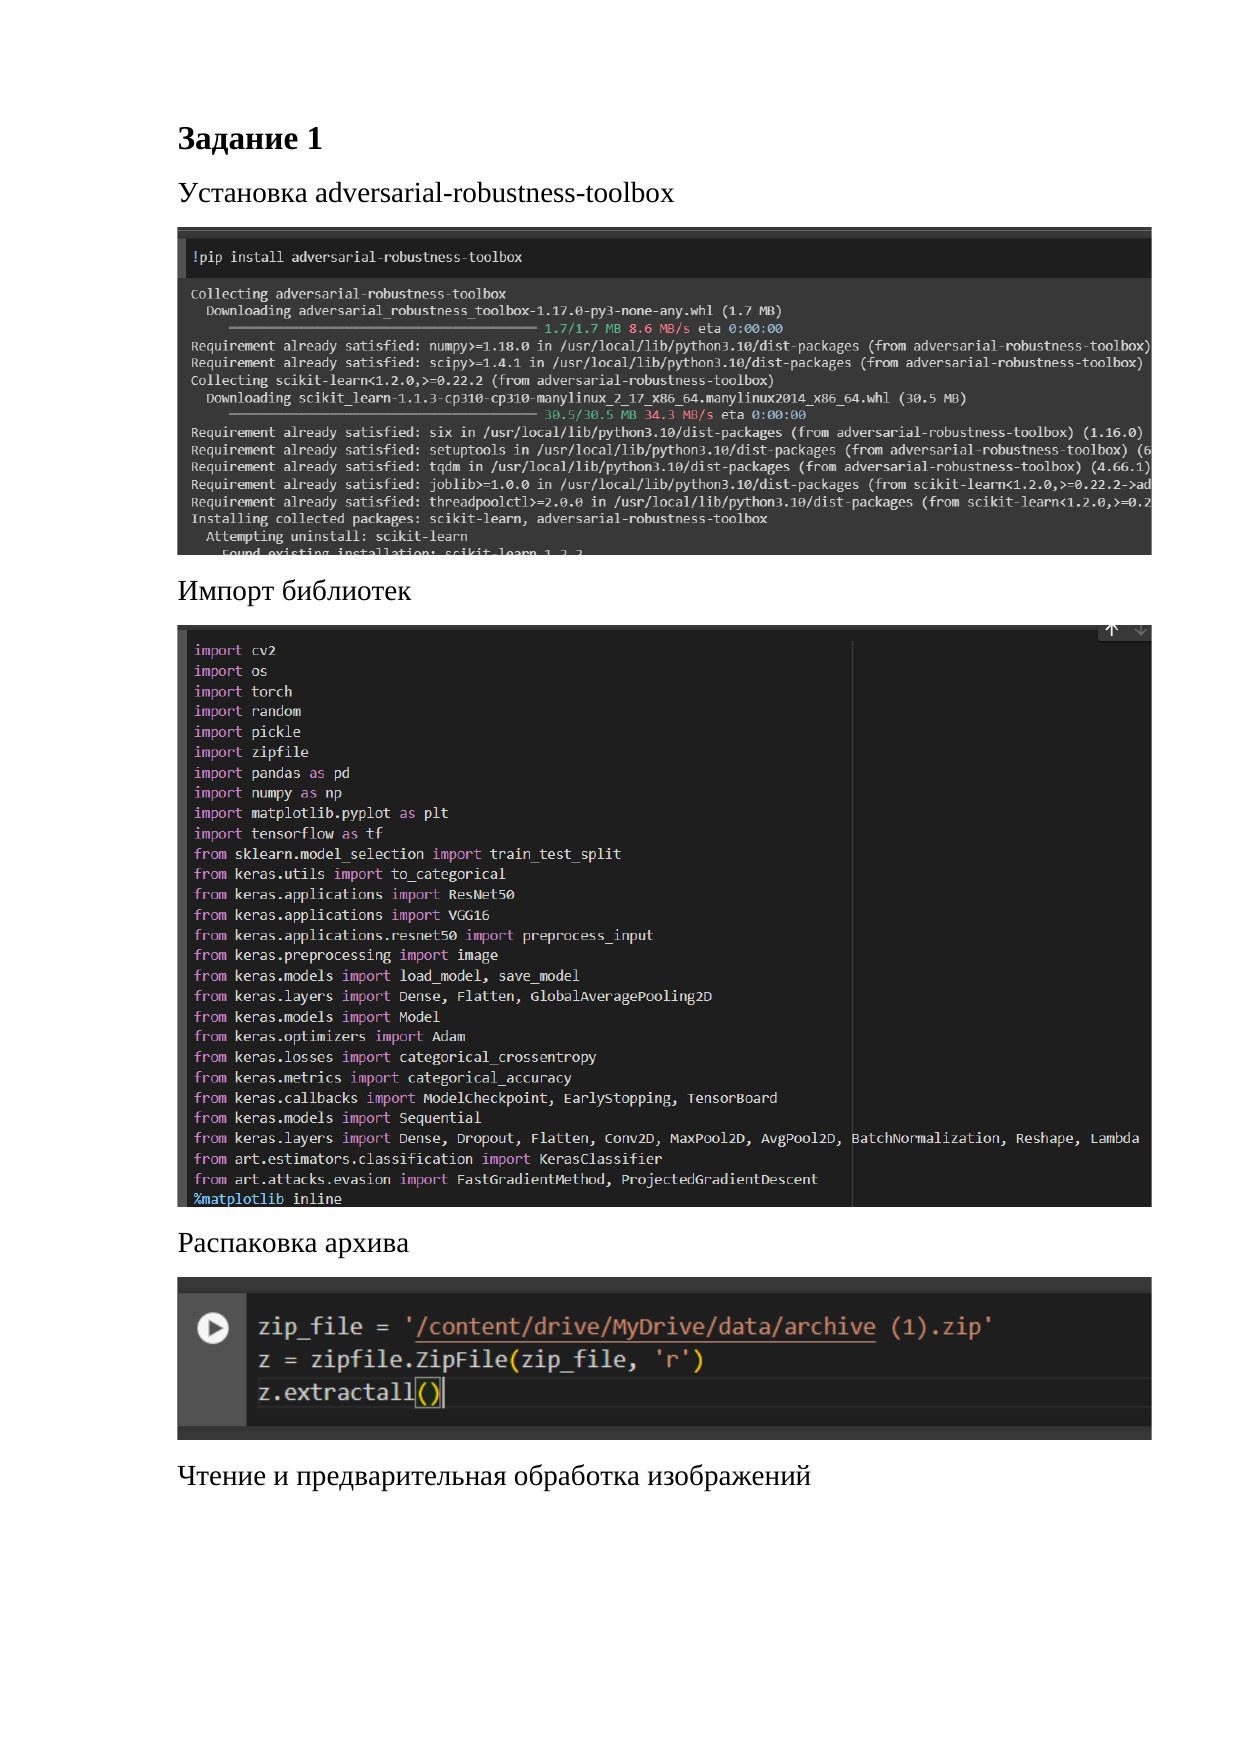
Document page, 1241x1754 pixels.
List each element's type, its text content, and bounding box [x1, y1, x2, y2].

text Распаковка архива [177, 1225, 1152, 1258]
picture [177, 1277, 1152, 1440]
text Задание 1 [177, 118, 1152, 156]
picture [177, 227, 1152, 555]
text Чтение и предварительная обработка изображений [177, 1458, 1152, 1492]
picture [177, 625, 1152, 1207]
text Импорт библиотек [177, 573, 1152, 607]
text Установка adversarial-robustness-toolbox [177, 175, 1152, 209]
